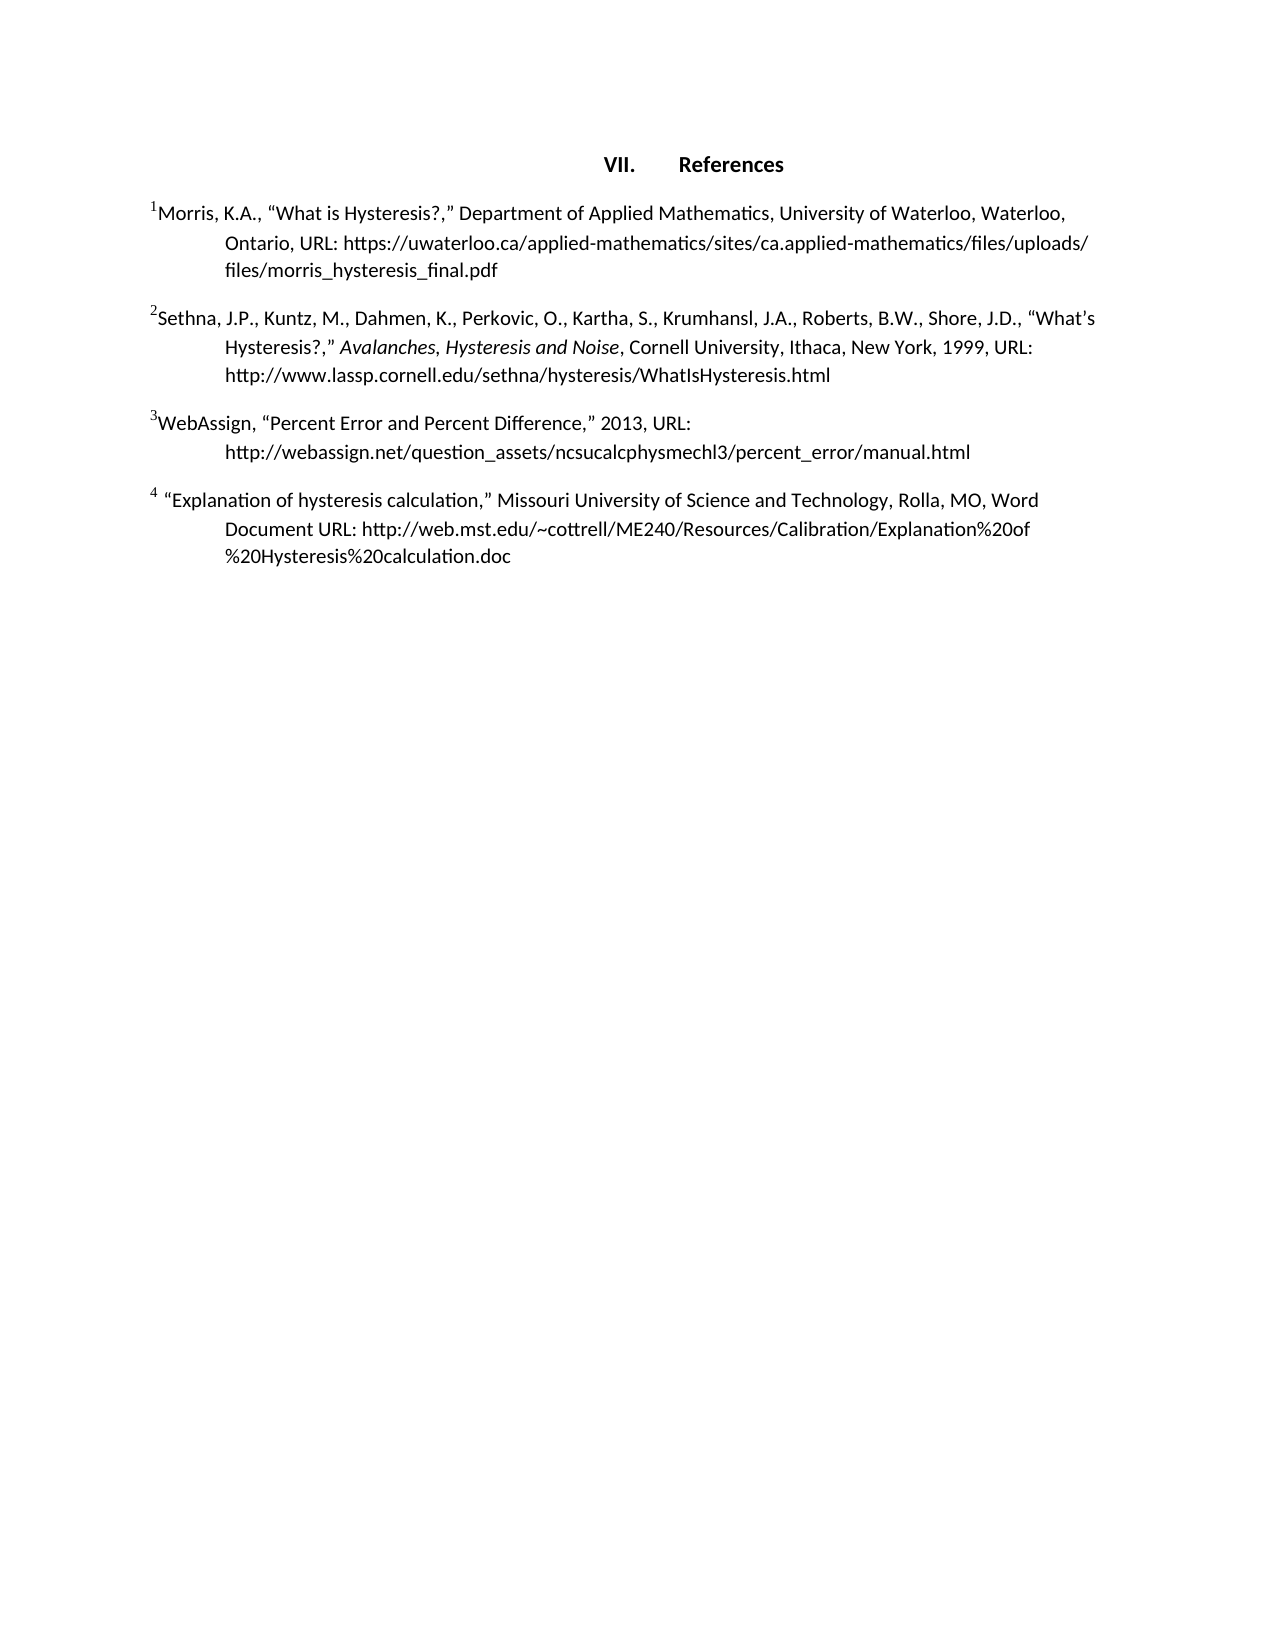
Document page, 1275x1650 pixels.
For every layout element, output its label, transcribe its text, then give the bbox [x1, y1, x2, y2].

text “Explanation of hysteresis calculation,” Missouri University of Science and Technology, Rolla, MO, Word Document URL: http://web.mst.edu/~cottrell/ME240/Resources/Calibration/Explanation%20of%20Hysteresis%20calculation.doc [150, 483, 1125, 569]
text Morris, K.A., “What is Hysteresis?,” Department of Applied Mathematics, University of Waterloo, Waterloo, Ontario, URL: https://uwaterloo.ca/applied-mathematics/sites/ca.applied-mathematics/files/uploads/files/morris_hysteresis_final.pdf [150, 197, 1125, 283]
list References [262, 150, 1125, 178]
text WebAssign, “Percent Error and Percent Difference,” 2013, URL: http://webassign.net/question_assets/ncsucalcphysmechl3/percent_error/manual.html [150, 406, 1125, 464]
text Sethna, J.P., Kuntz, M., Dahmen, K., Perkovic, O., Kartha, S., Krumhansl, J.A., Roberts, B.W., Shore, J.D., “What’s Hysteresis?,” Avalanches, Hysteresis and Noise, Cornell University, Ithaca, New York, 1999, URL: http://www.lassp.cornell.edu/sethna/hysteresis/WhatIsHysteresis.html [150, 301, 1125, 387]
